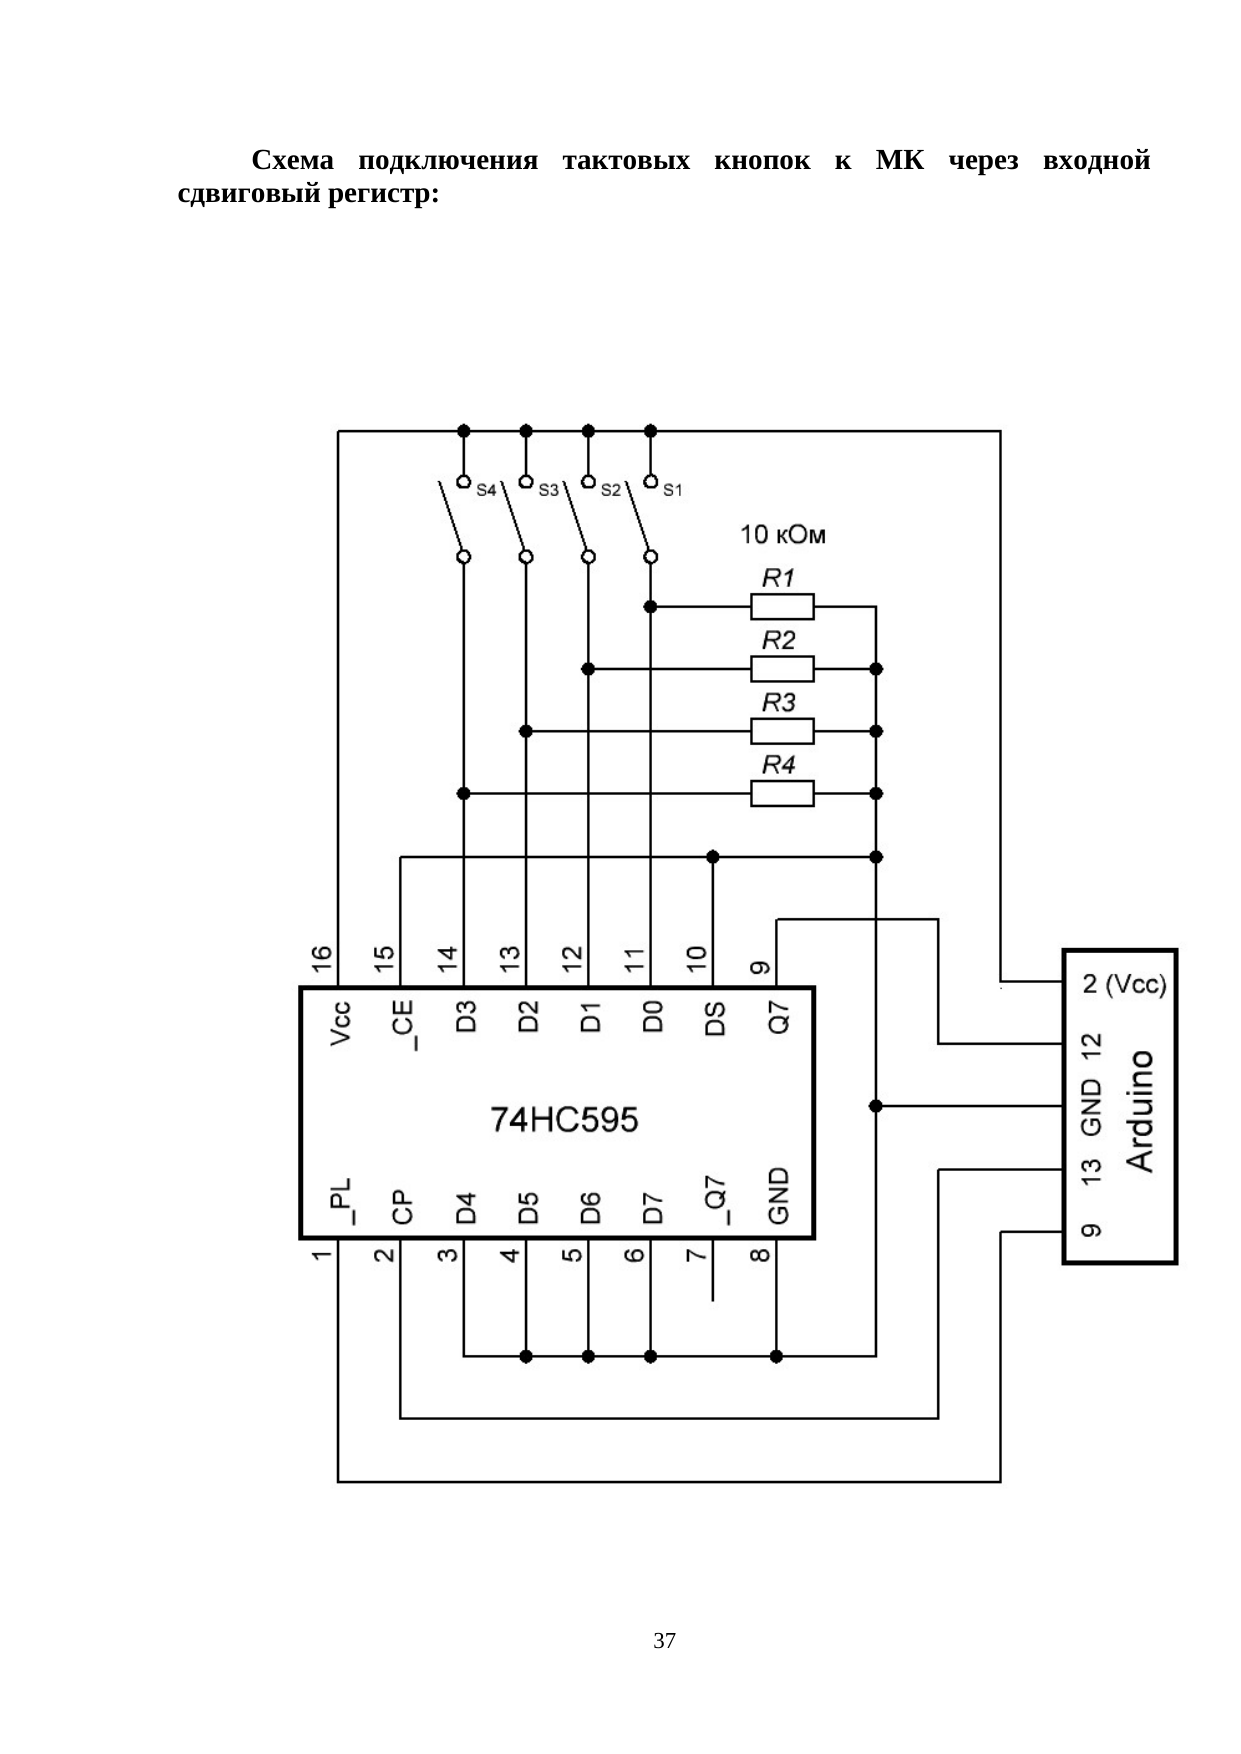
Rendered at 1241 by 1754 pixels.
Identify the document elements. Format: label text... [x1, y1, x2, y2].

picture [251, 374, 1225, 1532]
text Схема подключения тактовых кнопок к МК через входной сдвиговый регистр: [177, 142, 1152, 209]
